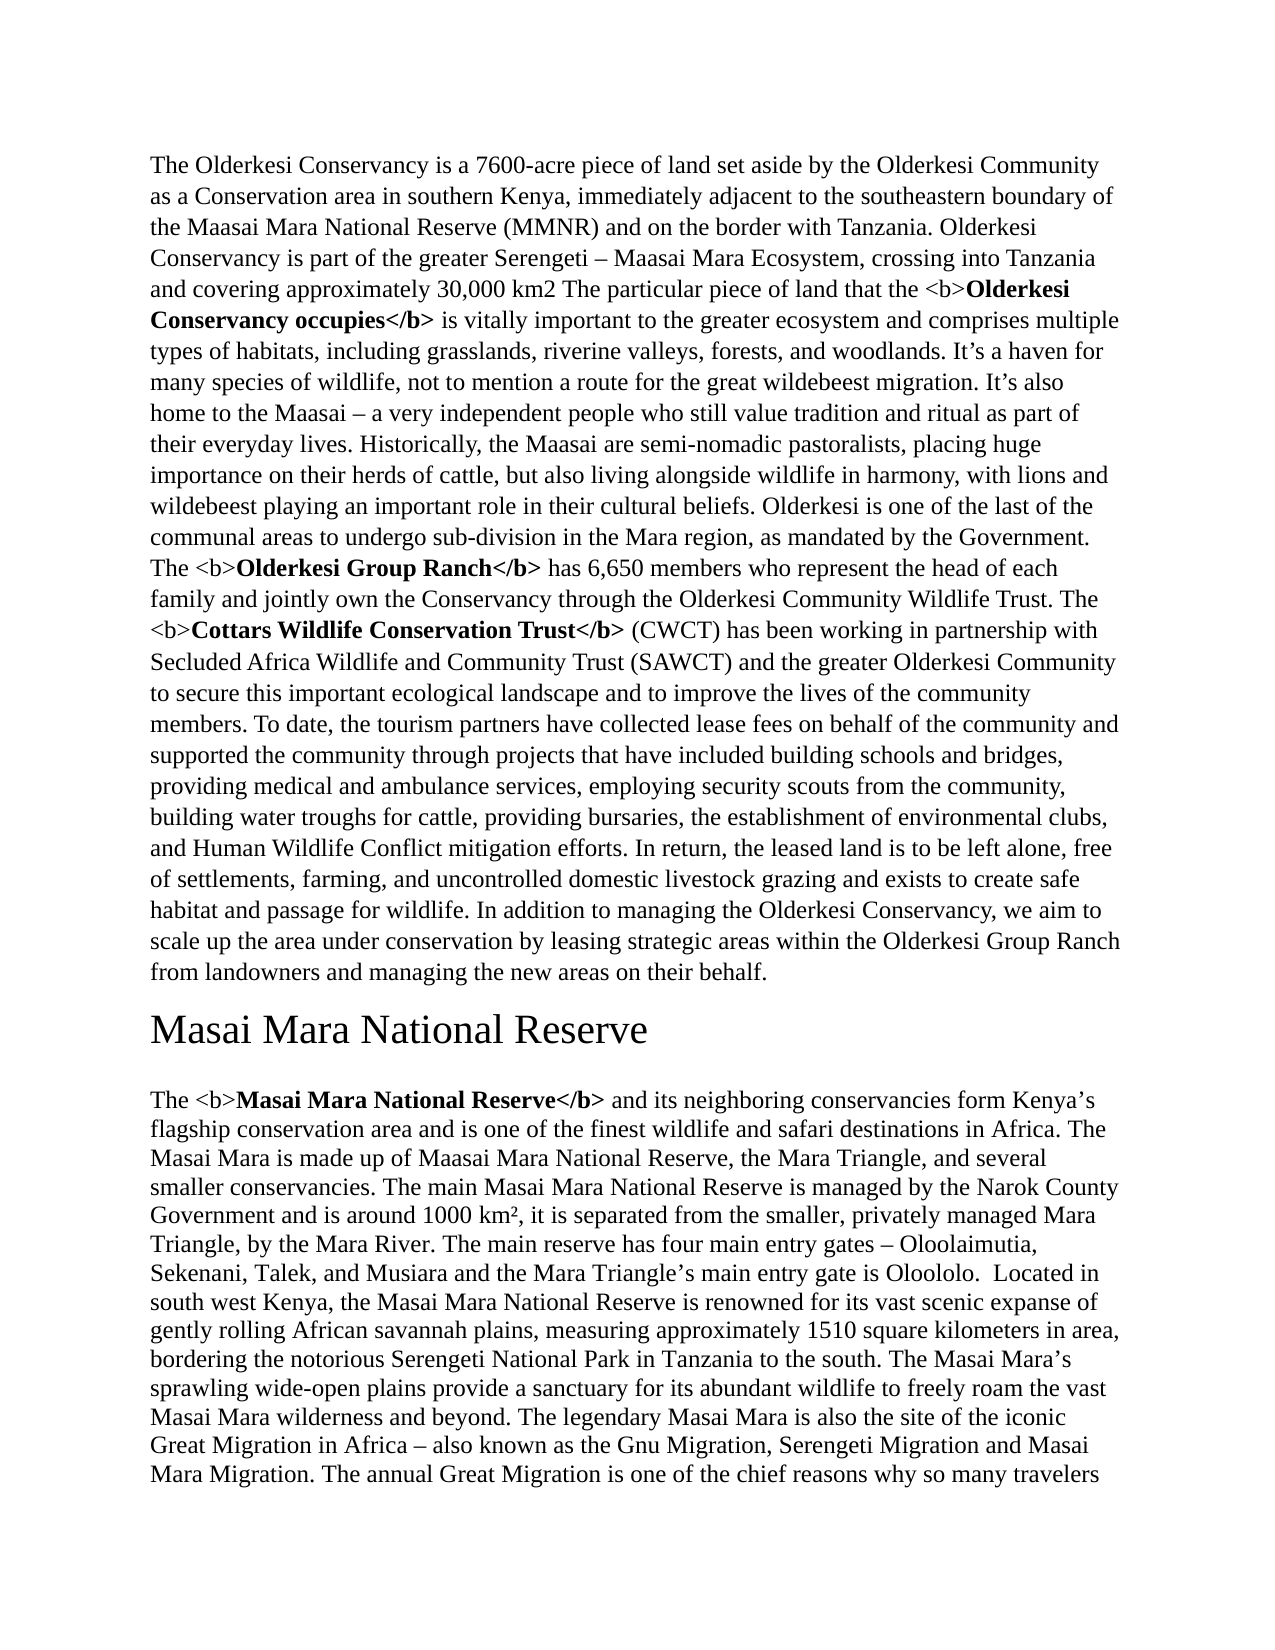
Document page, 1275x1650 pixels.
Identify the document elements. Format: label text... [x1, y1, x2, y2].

text The Olderkesi Conservancy is a 7600-acre piece of land set aside by the Olderkesi Community as a Conservation area in southern Kenya, immediately adjacent to the southeastern boundary of the Maasai Mara National Reserve (MMNR) and on the border with Tanzania. Olderkesi Conservancy is part of the greater Serengeti – Maasai Mara Ecosystem, crossing into Tanzania and covering approximately 30,000 km2 The particular piece of land that the <b>Olderkesi Conservancy occupies</b> is vitally important to the greater ecosystem and comprises multiple types of habitats, including grasslands, riverine valleys, forests, and woodlands. It’s a haven for many species of wildlife, not to mention a route for the great wildebeest migration. It’s also home to the Maasai – a very independent people who still value tradition and ritual as part of their everyday lives. Historically, the Maasai are semi-nomadic pastoralists, placing huge importance on their herds of cattle, but also living alongside wildlife in harmony, with lions and wildebeest playing an important role in their cultural beliefs. Olderkesi is one of the last of the communal areas to undergo sub-division in the Mara region, as mandated by the Government. The <b>Olderkesi Group Ranch</b> has 6,650 members who represent the head of each family and jointly own the Conservancy through the Olderkesi Community Wildlife Trust. The <b>Cottars Wildlife Conservation Trust</b> (CWCT) has been working in partnership with Secluded Africa Wildlife and Community Trust (SAWCT) and the greater Olderkesi Community to secure this important ecological landscape and to improve the lives of the community members. To date, the tourism partners have collected lease fees on behalf of the community and supported the community through projects that have included building schools and bridges, providing medical and ambulance services, employing security scouts from the community, building water troughs for cattle, providing bursaries, the establishment of environmental clubs, and Human Wildlife Conflict mitigation efforts. In return, the leased land is to be left alone, free of settlements, farming, and uncontrolled domestic livestock grazing and exists to create safe habitat and passage for wildlife. In addition to managing the Olderkesi Conservancy, we aim to scale up the area under conservation by leasing strategic areas within the Olderkesi Group Ranch from landowners and managing the new areas on their behalf. [150, 150, 1125, 986]
text Masai Mara National Reserve [150, 1005, 1125, 1053]
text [150, 1086, 1125, 1488]
